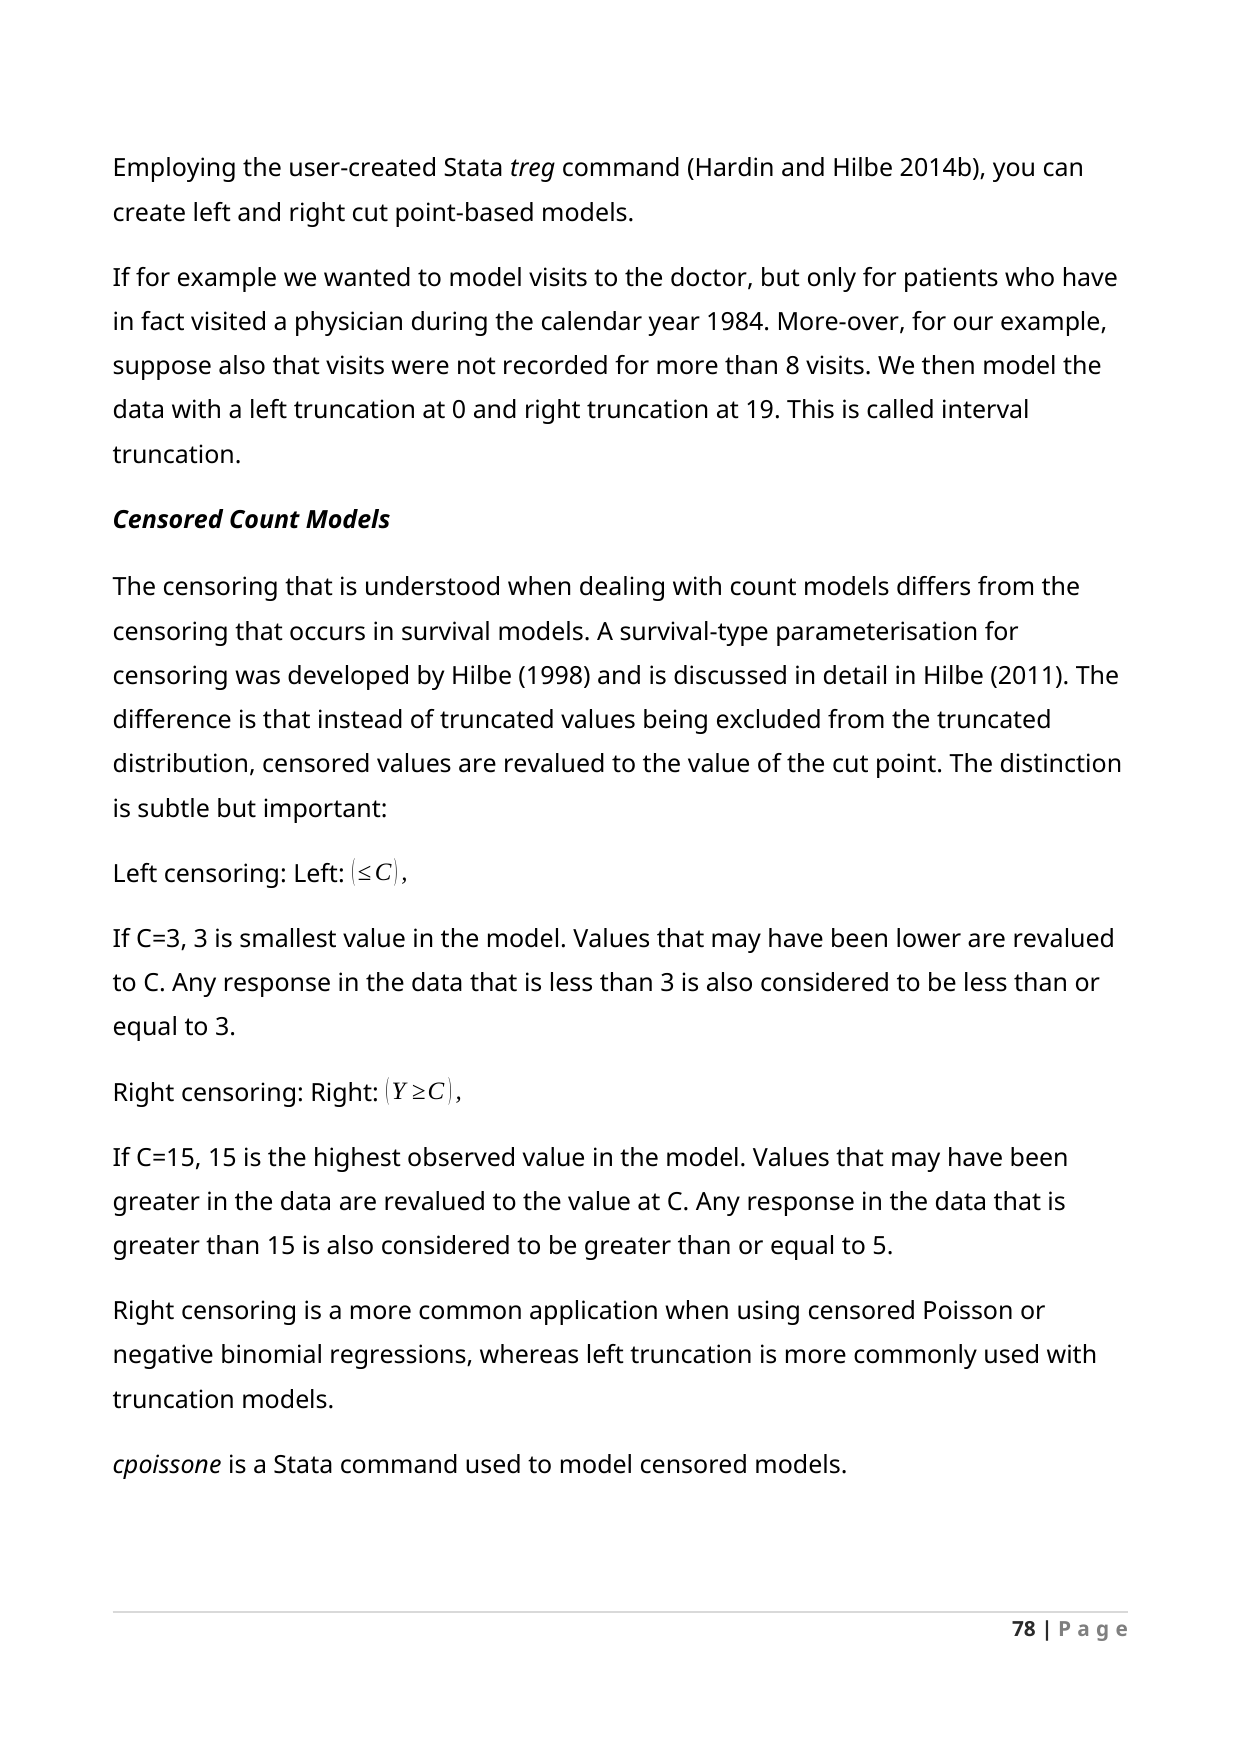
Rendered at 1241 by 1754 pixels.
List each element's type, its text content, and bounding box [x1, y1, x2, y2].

text Left censoring: Left: [112, 855, 1128, 889]
text The censoring that is understood when dealing with count models differs from the censoring that occurs in survival models. A survival-type parameterisation for censoring was developed by Hilbe (1998) and is discussed in detail in Hilbe (2011). The difference is that instead of truncated values being excluded from the truncated distribution, censored values are revalued to the value of the cut point. The distinction is subtle but important: [112, 569, 1128, 824]
text Right censoring is a more common application when using censored Poisson or negative binomial regressions, whereas left truncation is more commonly used with truncation models. [112, 1293, 1128, 1416]
text If C=15, 15 is the highest observed value in the model. Values that may have been greater in the data are revalued to the value at C. Any response in the data that is greater than 15 is also considered to be greater than or equal to 5. [112, 1139, 1128, 1262]
text cpoissone is a Stata command used to model censored models. [112, 1447, 1128, 1481]
subtitle Censored Count Models [112, 502, 1128, 536]
text Right censoring: Right: [112, 1074, 1128, 1108]
text If for example we wanted to model visits to the doctor, but only for patients who have in fact visited a physician during the calendar year 1984. More-over, for our example, suppose also that visits were not recorded for more than 8 visits. We then model the data with a left truncation at 0 and right truncation at 19. This is called interval truncation. [112, 259, 1128, 471]
text If C=3, 3 is smallest value in the model. Values that may have been lower are revalued to C. Any response in the data that is less than 3 is also considered to be less than or equal to 3. [112, 921, 1128, 1043]
text Employing the user-created Stata treg command (Hardin and Hilbe 2014b), you can create left and right cut point-based models. [112, 150, 1128, 228]
